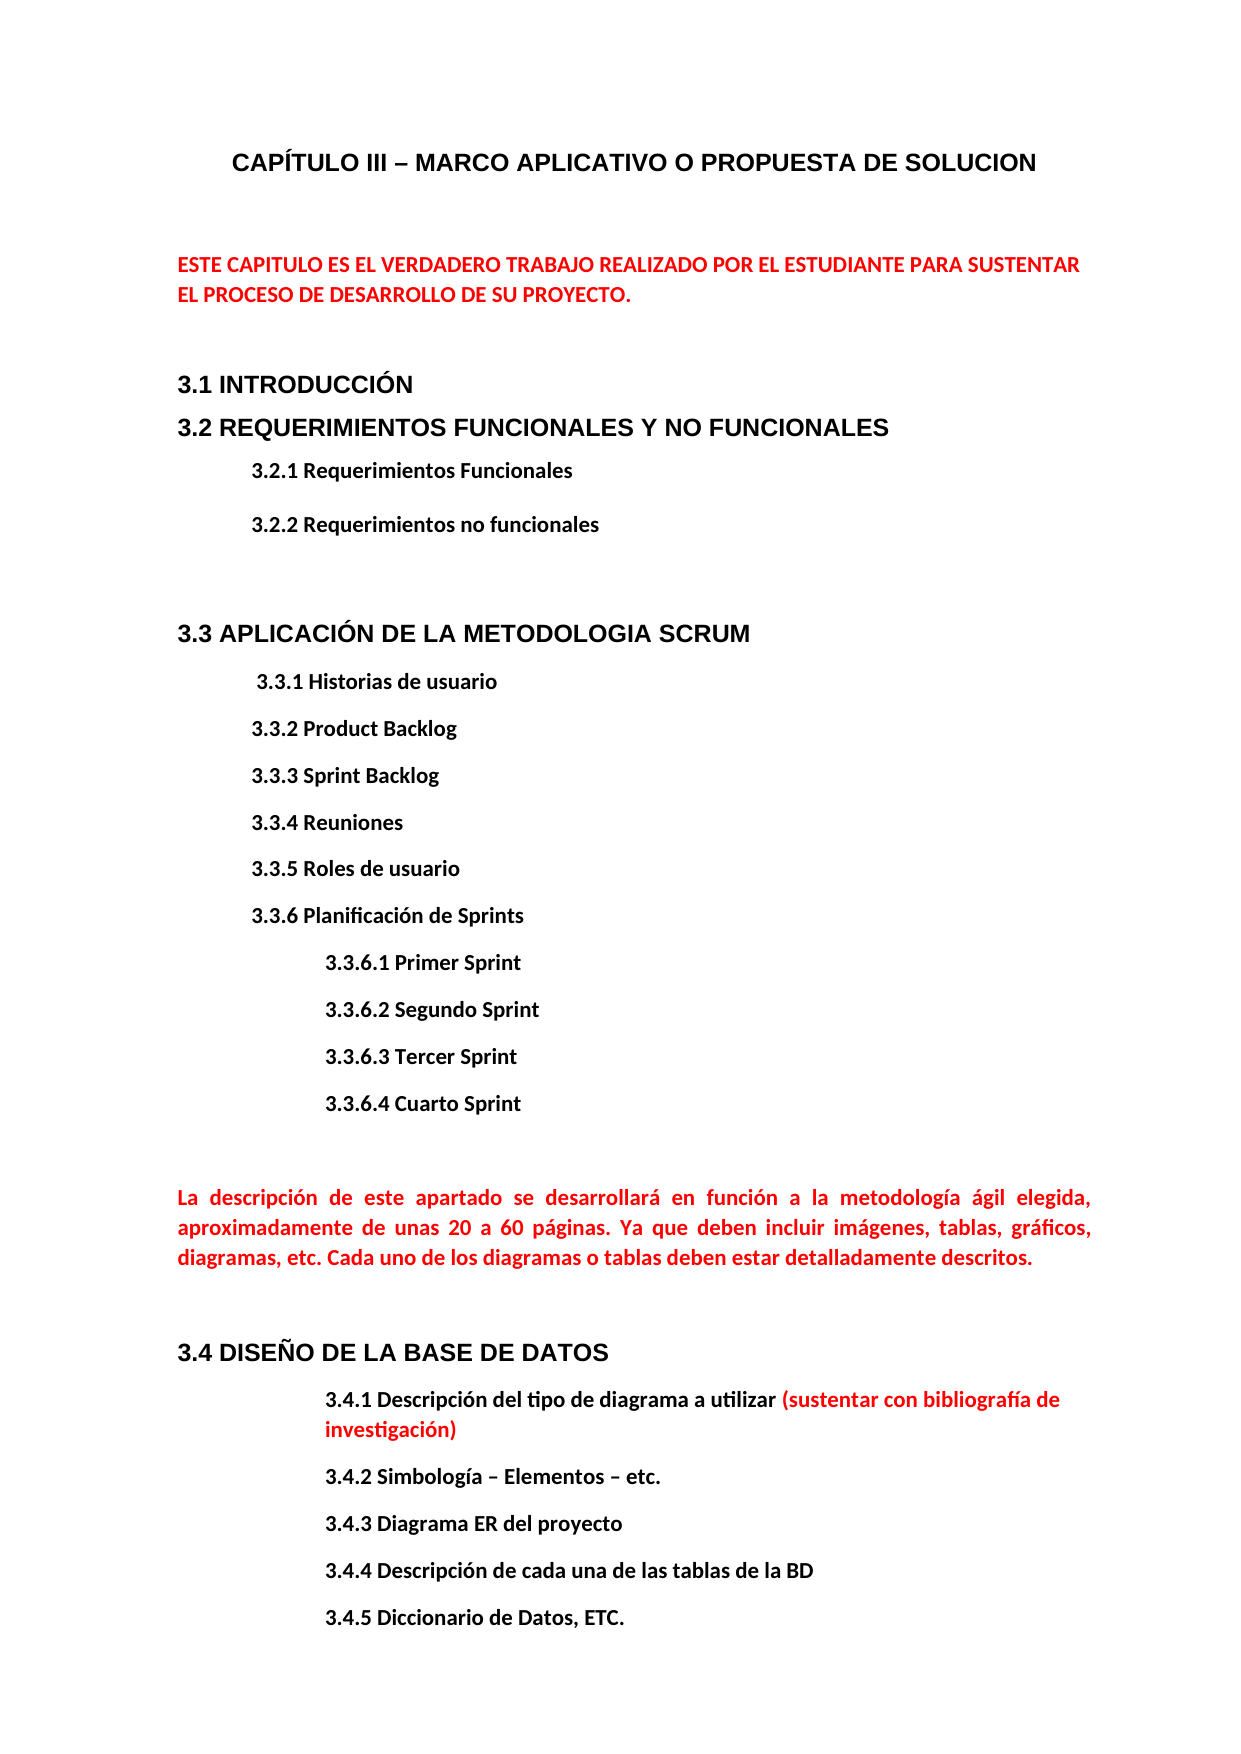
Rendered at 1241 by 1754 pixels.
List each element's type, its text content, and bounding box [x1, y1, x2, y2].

text 3.2.2 Requerimientos no funcionales [251, 511, 1093, 538]
text 3.3.2 Product Backlog [251, 714, 1093, 742]
text 3.3.6.2 Segundo Sprint [325, 995, 1093, 1023]
text 3.4.1 Descripción del tipo de diagrama a utilizar (sustentar con bibliografía de investigación) [325, 1385, 1093, 1443]
text 3.4.3 Diagrama ER del proyecto [325, 1509, 1093, 1537]
text 3.3.5 Roles de usuario [251, 854, 1093, 882]
subtitle 3.1 INTRODUCCIÓN [177, 370, 1093, 399]
text 3.4.4 Descripción de cada una de las tablas de la BD [325, 1556, 1093, 1584]
text 3.2.1 Requerimientos Funcionales [251, 456, 1093, 484]
text 3.3.6.4 Cuarto Sprint [325, 1089, 1093, 1117]
subtitle 3.2 REQUERIMIENTOS FUNCIONALES Y NO FUNCIONALES [177, 413, 1093, 442]
text La descripción de este apartado se desarrollará en función a la metodología ágil elegida, aproximadamente de unas 20 a 60 páginas. Ya que deben incluir imágenes, tablas, gráficos, diagramas, etc. Cada uno de los diagramas o tablas deben estar detalladamente descritos. [177, 1183, 1093, 1271]
text 3.3.6.1 Primer Sprint [325, 948, 1093, 976]
text 3.4.5 Diccionario de Datos, ETC. [325, 1603, 1093, 1631]
text 3.3.6.3 Tercer Sprint [325, 1042, 1093, 1070]
text 3.4.2 Simbología – Elementos – etc. [325, 1462, 1093, 1490]
text 3.4 DISEÑO DE LA BASE DE DATOS [177, 1338, 1093, 1366]
text 3.3.6 Planificación de Sprints [251, 901, 1093, 929]
text 3.3 APLICACIÓN DE LA METODOLOGIA SCRUM [177, 619, 1093, 648]
subtitle CAPÍTULO III – MARCO APLICATIVO O PROPUESTA DE SOLUCION [176, 148, 1093, 176]
text 3.3.3 Sprint Backlog [251, 761, 1093, 789]
text 3.3.1 Historias de usuario [251, 667, 1093, 695]
text 3.3.4 Reuniones [251, 808, 1093, 836]
text ESTE CAPITULO ES EL VERDADERO TRABAJO REALIZADO POR EL ESTUDIANTE PARA SUSTENTAR EL PROCESO DE DESARROLLO DE SU PROYECTO. [177, 250, 1093, 308]
